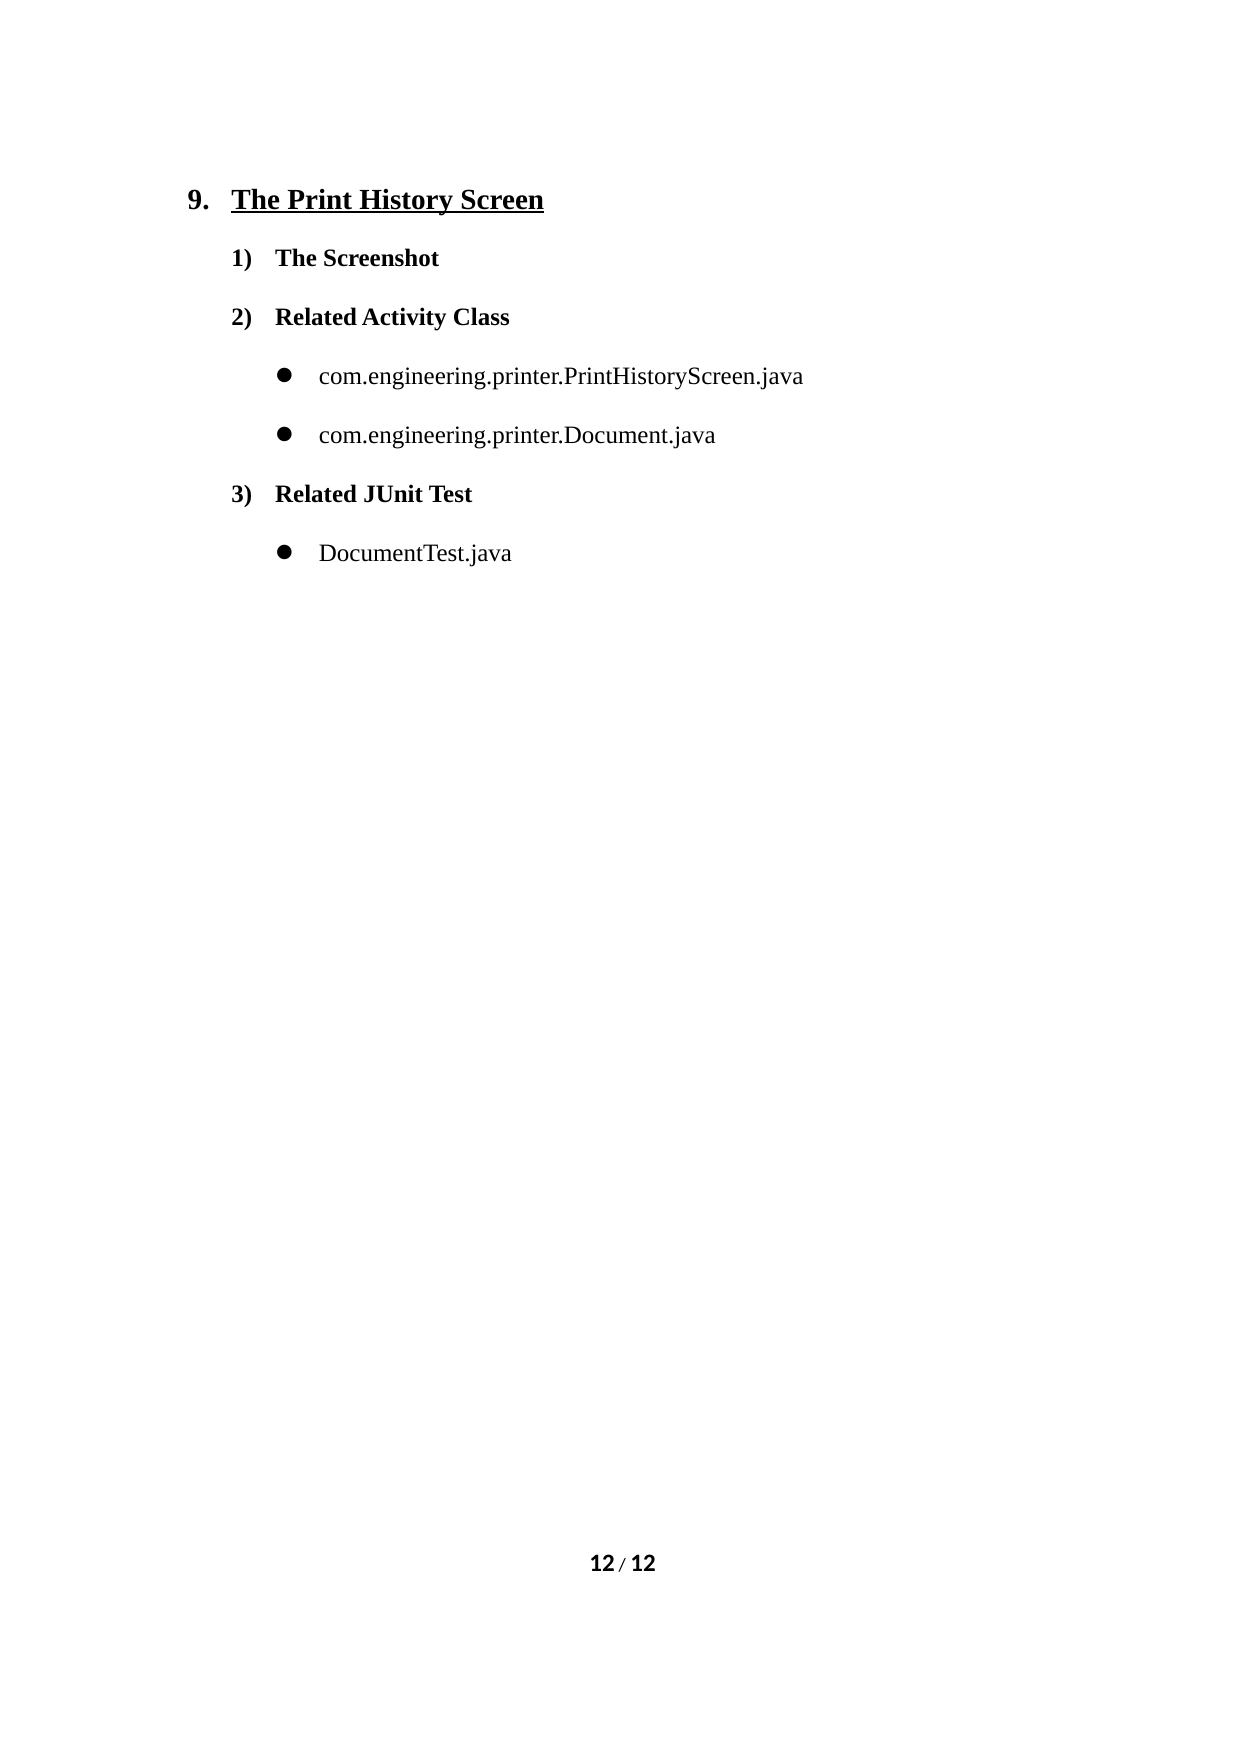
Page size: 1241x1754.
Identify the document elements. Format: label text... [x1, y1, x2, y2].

list DocumentTest.java [275, 536, 1053, 569]
list com.engineering.printer.PrintHistoryScreen.java [275, 359, 1053, 393]
list com.engineering.printer.Document.java [275, 418, 1053, 452]
list Related JUnit Test [231, 477, 1053, 511]
list The Screenshot [231, 241, 1053, 275]
list The Print History Screen [187, 182, 1053, 216]
list Related Activity Class [231, 300, 1053, 334]
